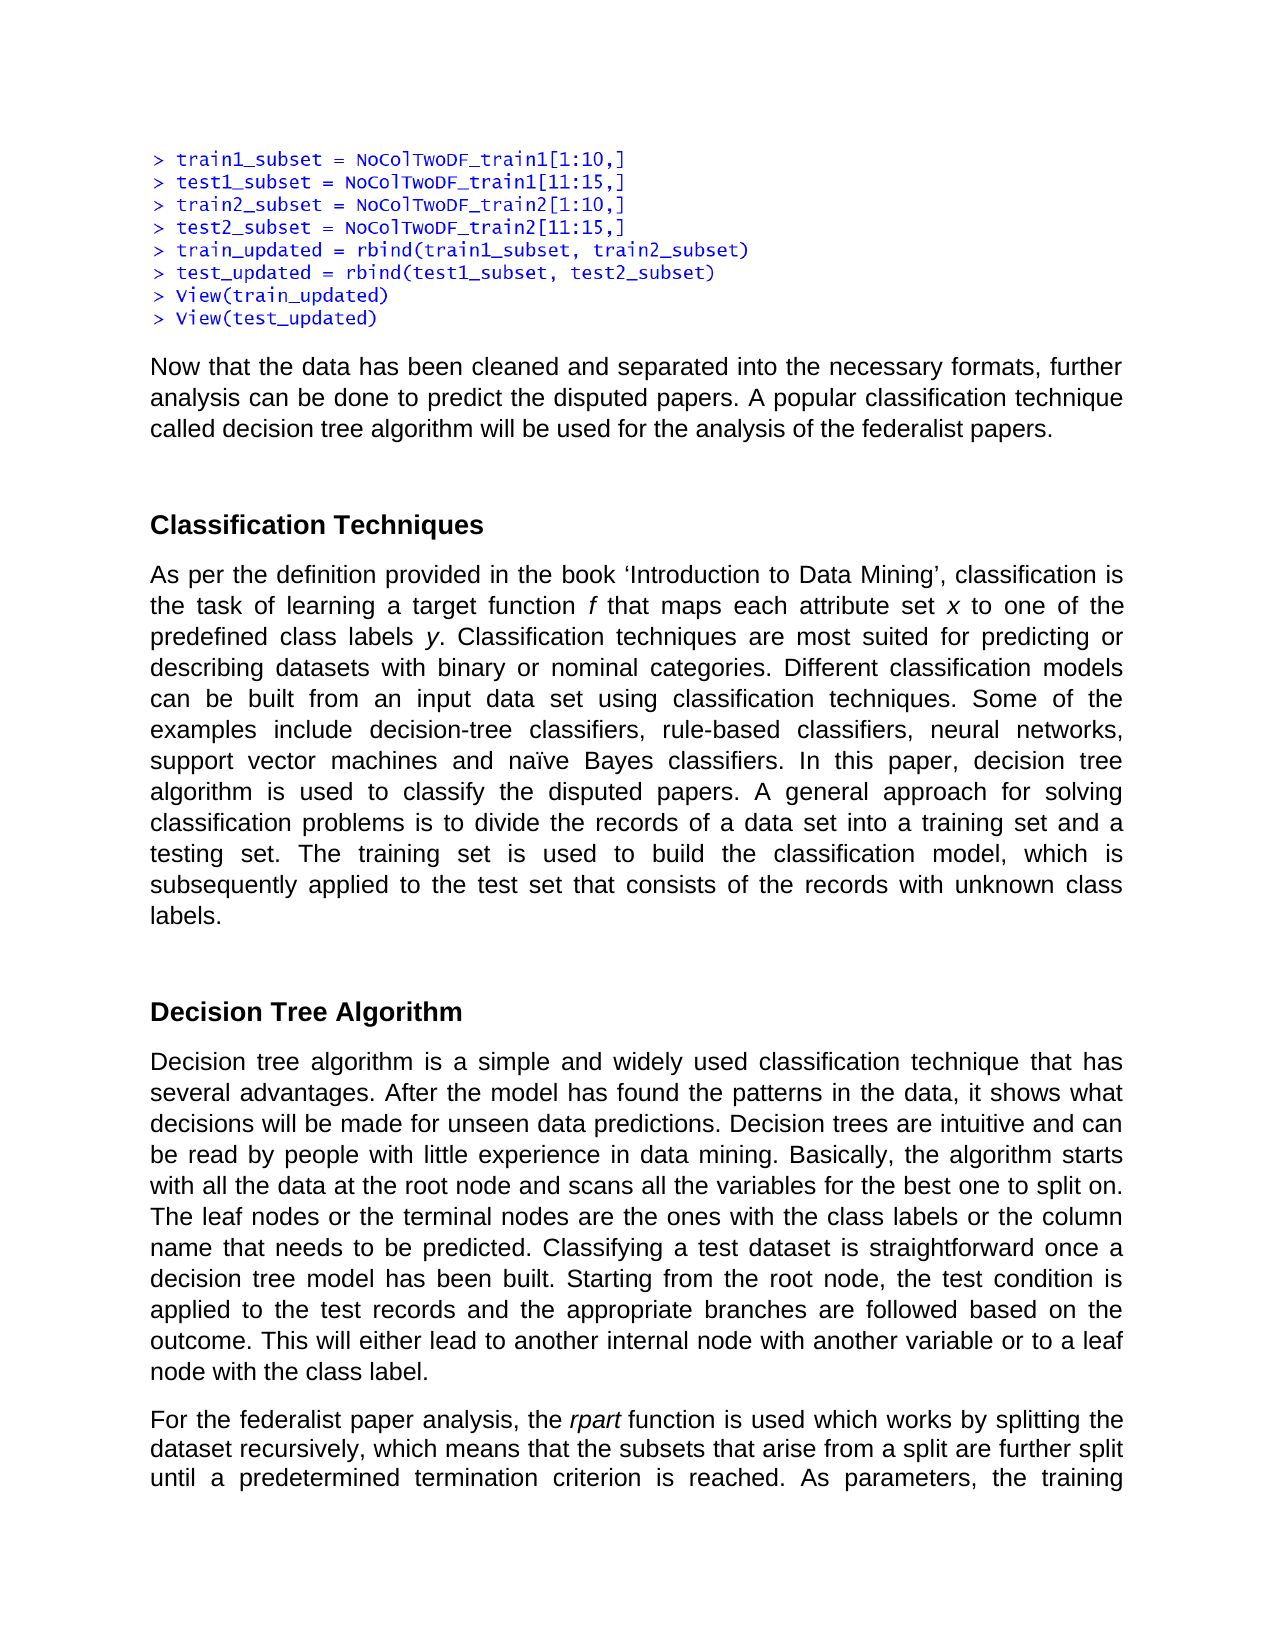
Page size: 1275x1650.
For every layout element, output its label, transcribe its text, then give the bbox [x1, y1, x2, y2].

text Decision tree algorithm is a simple and widely used classification technique that has several advantages. After the model has found the patterns in the data, it shows what decisions will be made for unseen data predictions. Decision trees are intuitive and can be read by people with little experience in data mining. Basically, the algorithm starts with all the data at the root node and scans all the variables for the best one to split on. The leaf nodes or the terminal nodes are the ones with the class labels or the column name that needs to be predicted. Classifying a test dataset is straightforward once a decision tree model has been built. Starting from the root node, the test condition is applied to the test records and the appropriate branches are followed based on the outcome. This will either lead to another internal node with another variable or to a leaf node with the class label. [150, 1047, 1125, 1386]
picture [150, 150, 763, 333]
text Now that the data has been cleaned and separated into the necessary formats, further analysis can be done to predict the disputed papers. A popular classification technique called decision tree algorithm will be used for the analysis of the federalist papers. [150, 352, 1125, 442]
text Decision Tree Algorithm [150, 996, 1125, 1028]
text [150, 1405, 1125, 1491]
text Classification Techniques [150, 509, 1125, 540]
text As per the definition provided in the book ‘Introduction to Data Mining’, classification is the task of learning a target function f that maps each attribute set x to one of the predefined class labels y. Classification techniques are most suited for predicting or describing datasets with binary or nominal categories. Different classification models can be built from an input data set using classification techniques. Some of the examples include decision-tree classifiers, rule-based classifiers, neural networks, support vector machines and naïve Bayes classifiers. In this paper, decision tree algorithm is used to classify the disputed papers. A general approach for solving classification problems is to divide the records of a data set into a training set and a testing set. The training set is used to build the classification model, which is subsequently applied to the test set that consists of the records with unknown class labels. [150, 559, 1125, 930]
